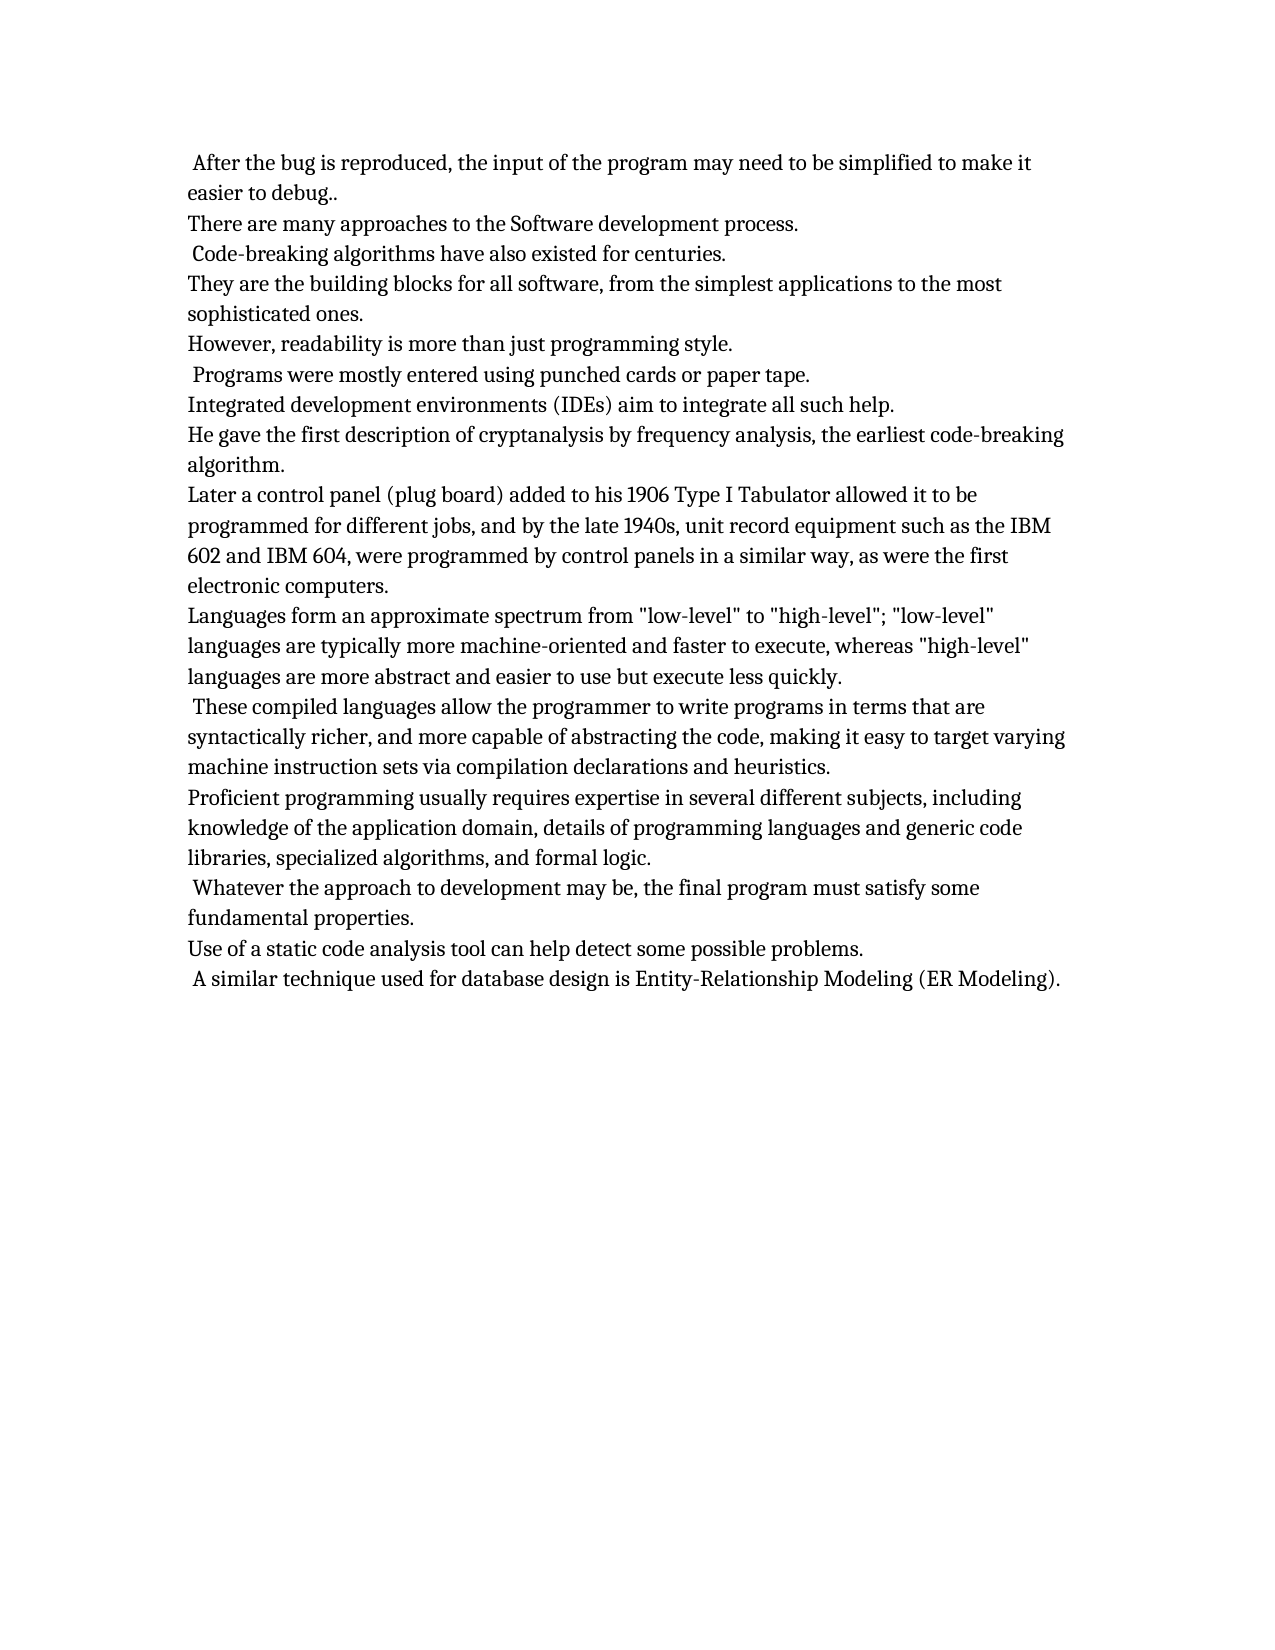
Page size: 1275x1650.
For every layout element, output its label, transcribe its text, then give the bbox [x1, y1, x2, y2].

text After the bug is reproduced, the input of the program may need to be simplified to make it easier to debug.. There are many approaches to the Software development process. Code-breaking algorithms have also existed for centuries. They are the building blocks for all software, from the simplest applications to the most sophisticated ones. However, readability is more than just programming style. Programs were mostly entered using punched cards or paper tape. Integrated development environments (IDEs) aim to integrate all such help. He gave the first description of cryptanalysis by frequency analysis, the earliest code-breaking algorithm. Later a control panel (plug board) added to his 1906 Type I Tabulator allowed it to be programmed for different jobs, and by the late 1940s, unit record equipment such as the IBM 602 and IBM 604, were programmed by control panels in a similar way, as were the first electronic computers. Languages form an approximate spectrum from "low-level" to "high-level"; "low-level" languages are typically more machine-oriented and faster to execute, whereas "high-level" languages are more abstract and easier to use but execute less quickly. These compiled languages allow the programmer to write programs in terms that are syntactically richer, and more capable of abstracting the code, making it easy to target varying machine instruction sets via compilation declarations and heuristics. Proficient programming usually requires expertise in several different subjects, including knowledge of the application domain, details of programming languages and generic code libraries, specialized algorithms, and formal logic. Whatever the approach to development may be, the final program must satisfy some fundamental properties. Use of a static code analysis tool can help detect some possible problems. A similar technique used for database design is Entity-Relationship Modeling (ER Modeling). [187, 150, 1087, 992]
